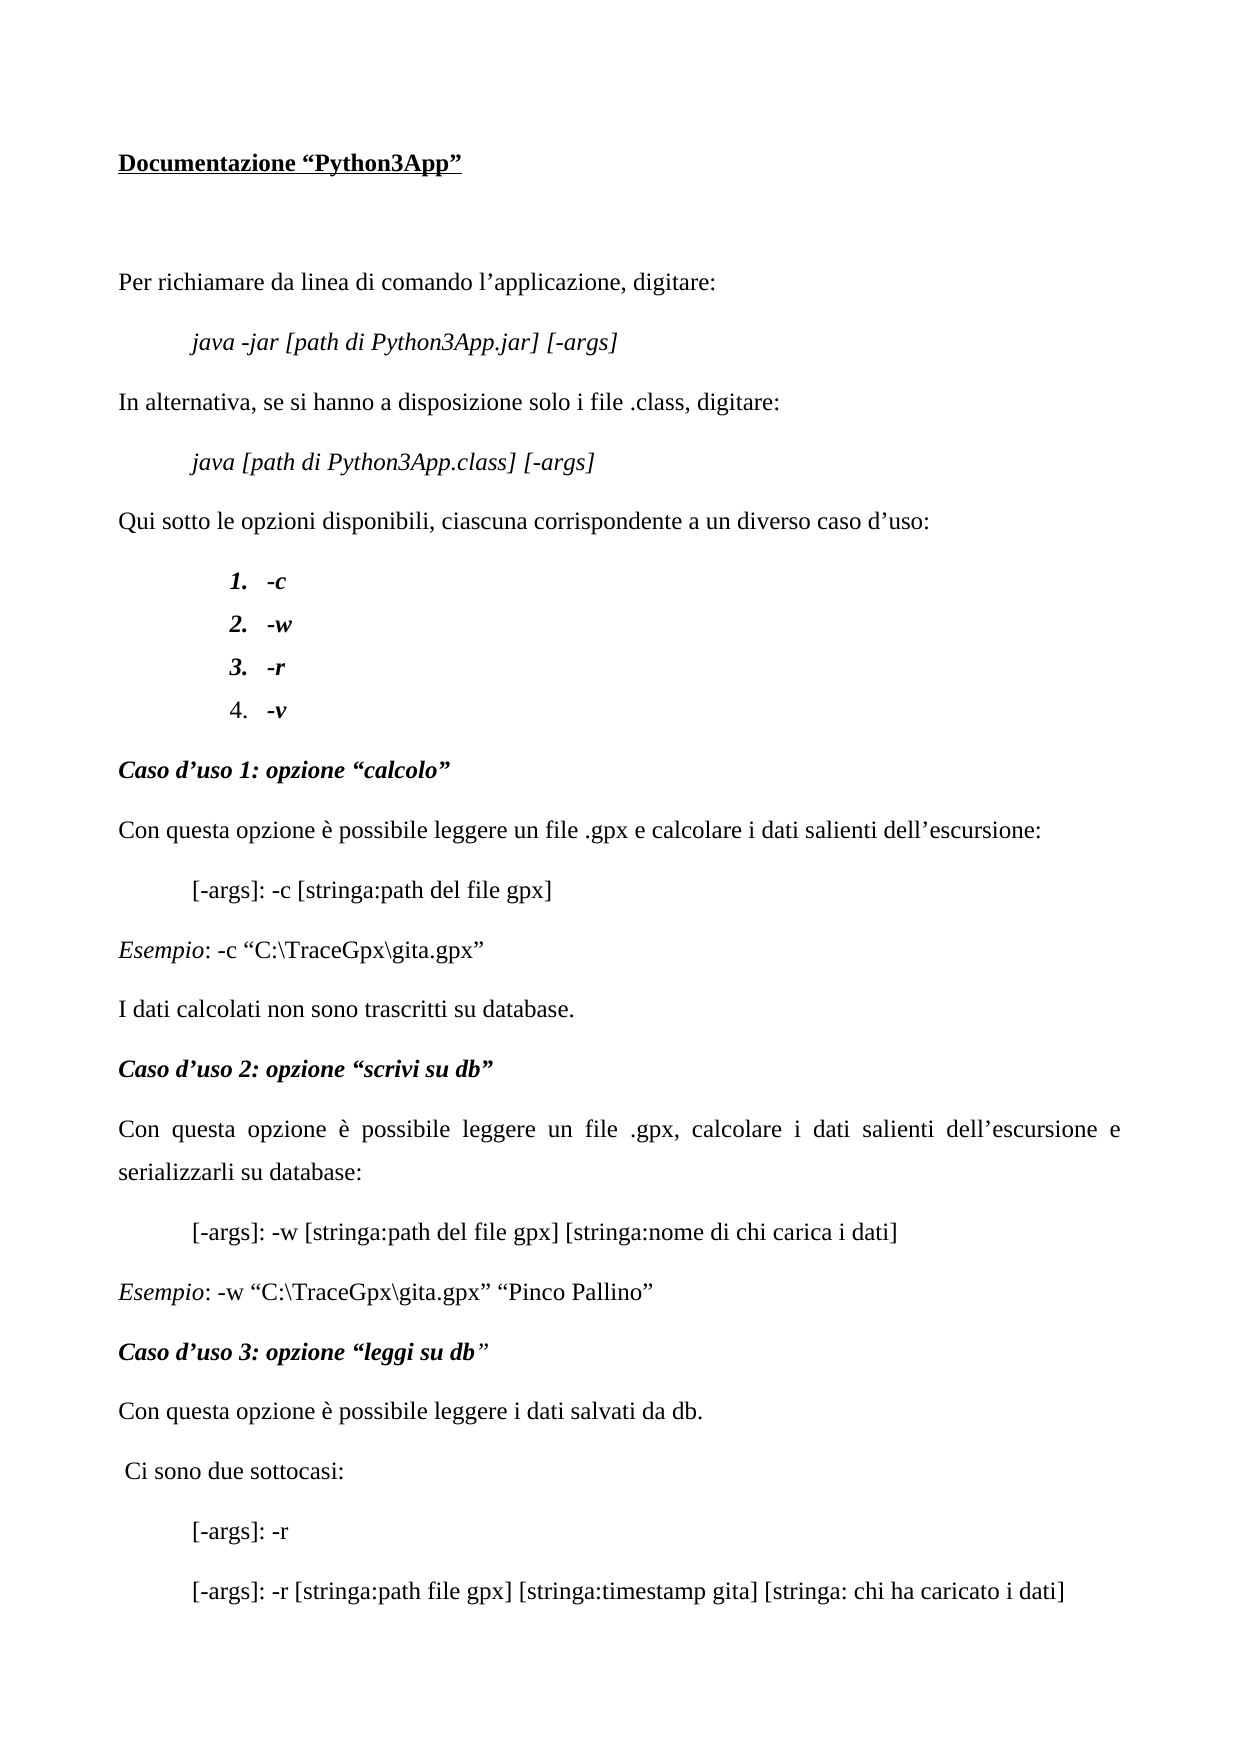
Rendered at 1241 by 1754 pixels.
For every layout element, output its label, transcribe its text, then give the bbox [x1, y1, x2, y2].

text Esempio: -w “C:\TraceGpx\gita.gpx” “Pinco Pallino” [118, 1277, 1122, 1306]
text java -jar [path di Python3App.jar] [-args] [118, 327, 1122, 356]
text Caso d’uso 2: opzione “scrivi su db” [118, 1054, 1122, 1083]
text [-args]: -w [stringa:path del file gpx] [stringa:nome di chi carica i dati] [118, 1217, 1122, 1246]
text Esempio: -c “C:\TraceGpx\gita.gpx” [118, 935, 1122, 963]
text Documentazione “Python3App” [118, 148, 1122, 176]
text [-args]: -r [118, 1516, 1122, 1545]
text Caso d’uso 3: opzione “leggi su db” [118, 1337, 1122, 1365]
list -r [229, 652, 1122, 681]
text Qui sotto le opzioni disponibili, ciascuna corrispondente a un diverso caso d’uso: [118, 506, 1122, 535]
text In alternativa, se si hanno a disposizione solo i file .class, digitare: [118, 387, 1122, 416]
list -v [229, 696, 1122, 724]
text [-args]: -c [stringa:path del file gpx] [118, 875, 1122, 904]
text Ci sono due sottocasi: [118, 1456, 1122, 1485]
text Per richiamare da linea di comando l’applicazione, digitare: [118, 267, 1122, 296]
text [-args]: -r [stringa:path file gpx] [stringa:timestamp gita] [stringa: chi ha caricato i dati] [118, 1576, 1122, 1604]
text Con questa opzione è possibile leggere un file .gpx e calcolare i dati salienti dell’escursione: [118, 815, 1122, 844]
text Con questa opzione è possibile leggere un file .gpx, calcolare i dati salienti dell’escursione e serializzarli su database: [118, 1114, 1122, 1186]
list -w [229, 609, 1122, 638]
list -c [229, 566, 1122, 595]
text Con questa opzione è possibile leggere i dati salvati da db. [118, 1396, 1122, 1425]
text java [path di Python3App.class] [-args] [118, 447, 1122, 475]
text Caso d’uso 1: opzione “calcolo” [118, 755, 1122, 784]
text I dati calcolati non sono trascritti su database. [118, 994, 1122, 1023]
